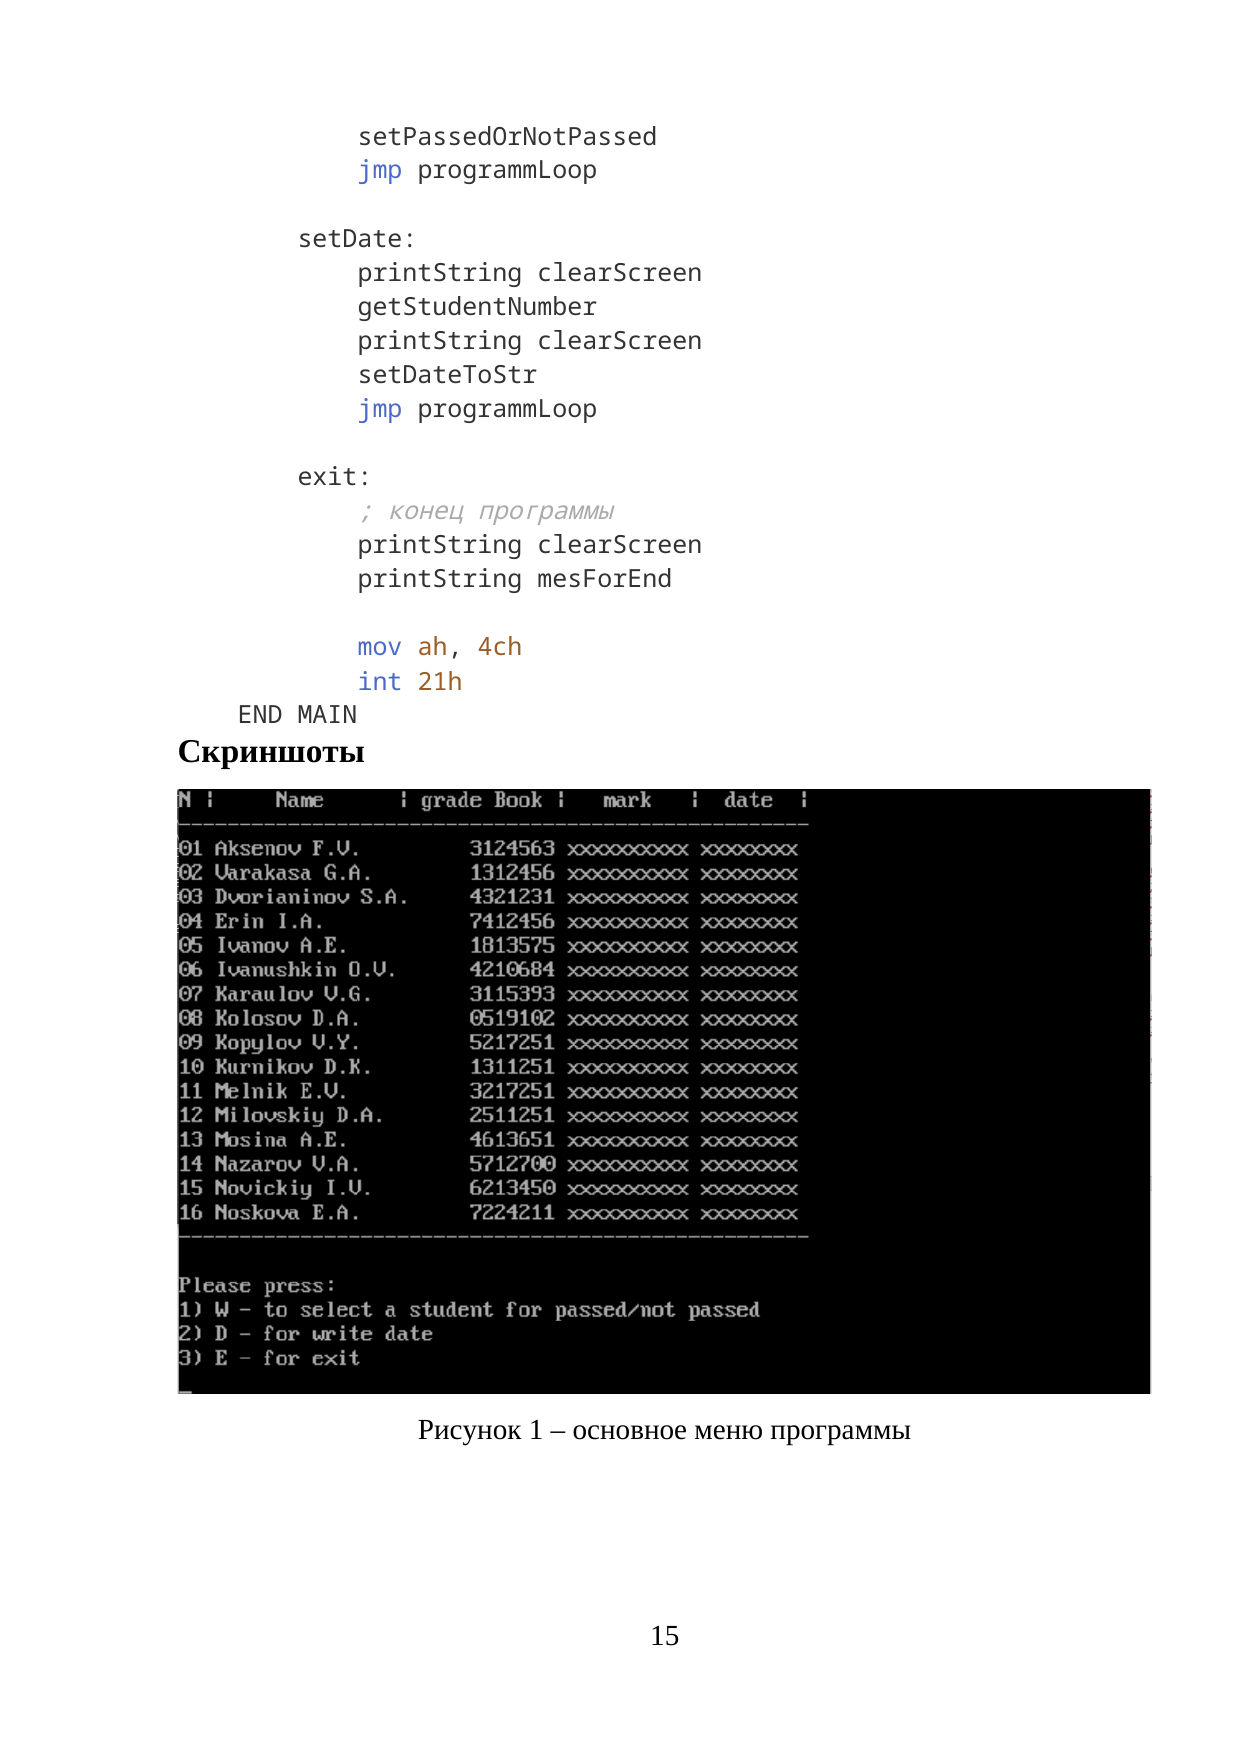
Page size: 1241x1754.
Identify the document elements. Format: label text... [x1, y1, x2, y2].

text mov ah, 4ch [177, 629, 1152, 663]
text ; конец программы [177, 493, 1152, 527]
text setDate: [177, 220, 1152, 254]
text Рисунок 1 – основное меню программы [177, 1412, 1152, 1446]
text jmp programmLoop [177, 152, 1152, 186]
text Скриншоты [177, 731, 1152, 769]
text printString clearScreen [177, 527, 1152, 561]
text setDateToStr [177, 357, 1152, 391]
text printString clearScreen [177, 254, 1152, 288]
text getStudentNumber [177, 288, 1152, 322]
text jmp programmLoop [177, 391, 1152, 425]
text int 21h [177, 663, 1152, 697]
text setPassedOrNotPassed [177, 118, 1152, 152]
text printString clearScreen [177, 322, 1152, 357]
text printString mesForEnd [177, 561, 1152, 595]
text exit: [177, 459, 1152, 493]
picture [177, 789, 1152, 1394]
text END MAIN [177, 697, 1152, 731]
